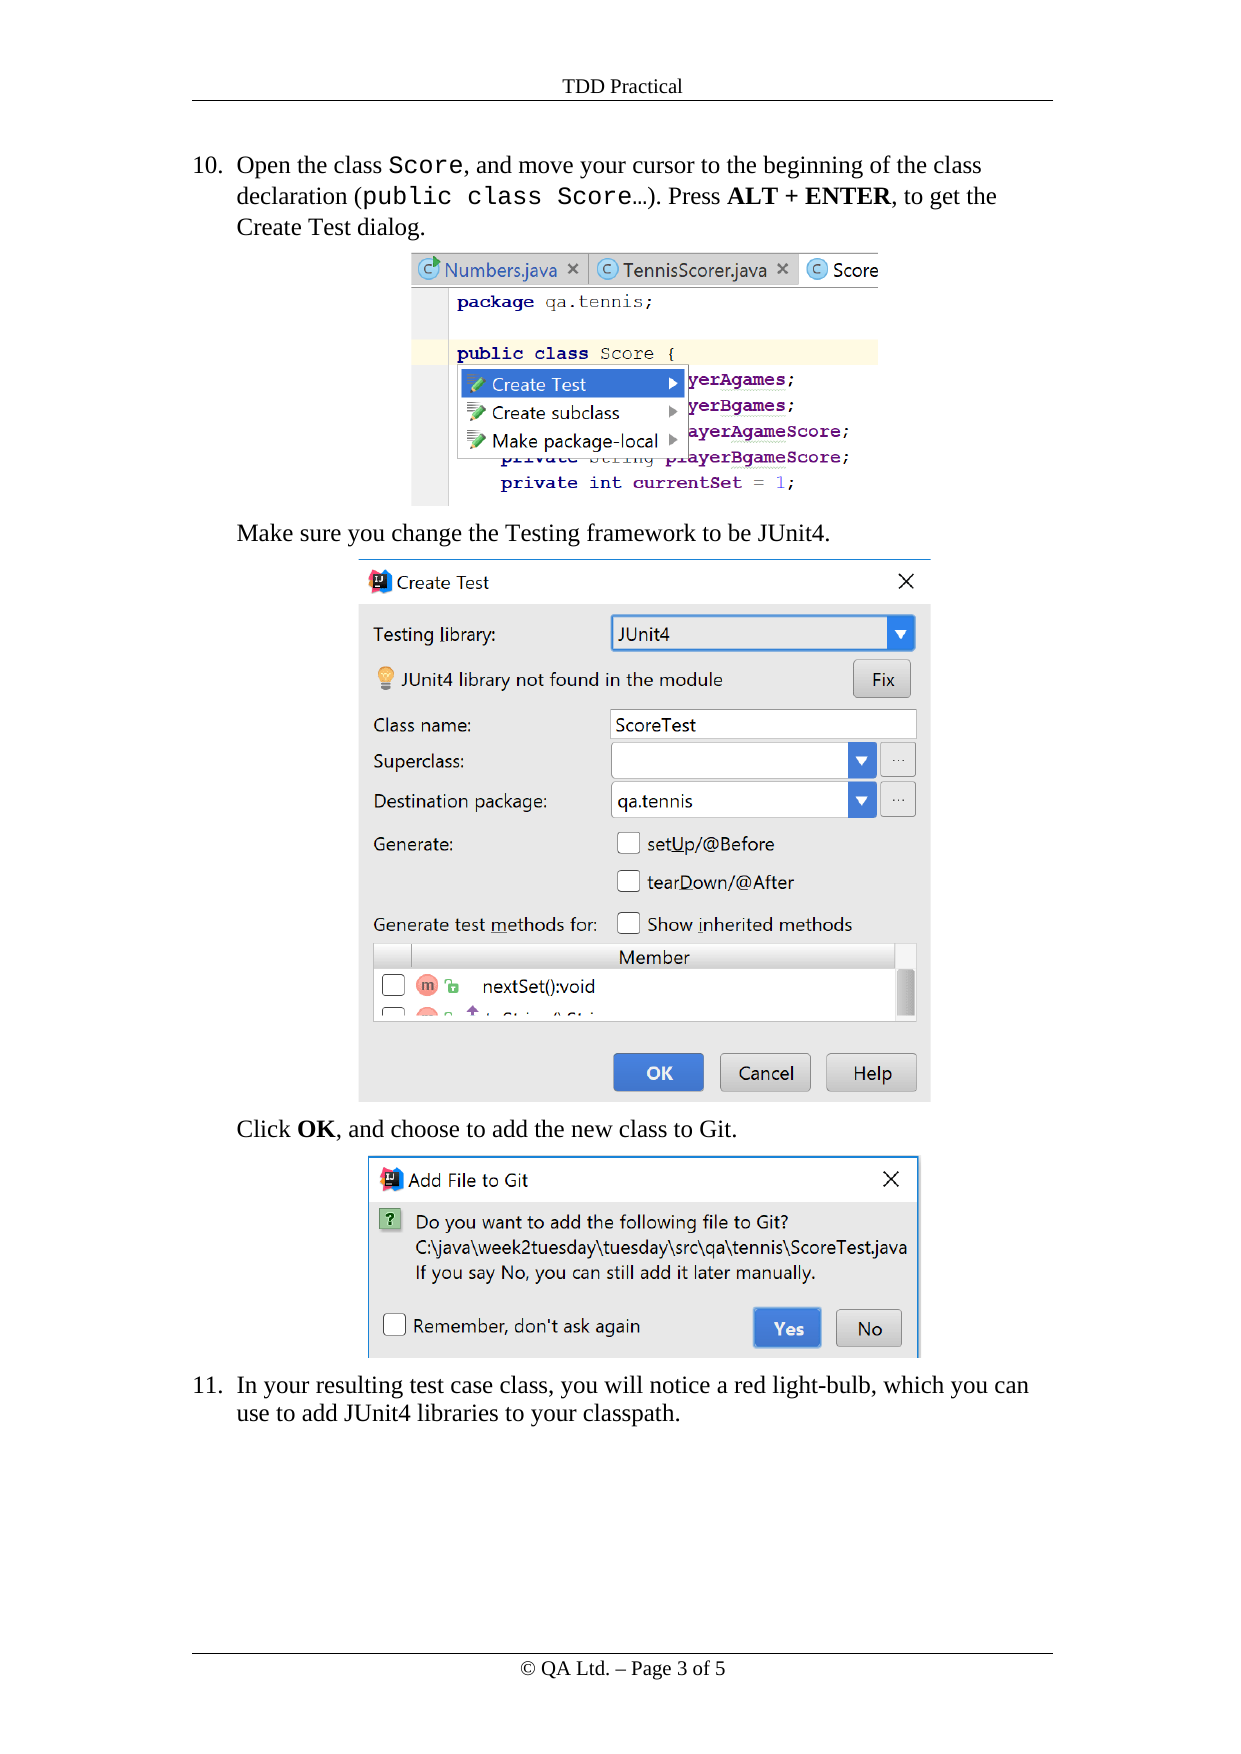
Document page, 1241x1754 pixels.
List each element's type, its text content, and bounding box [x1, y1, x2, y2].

text Make sure you change the Testing framework to be JUnit4. [236, 518, 1053, 547]
list Open the class Score, and move your cursor to the beginning of the class declaration (public class Score…). Press ALT + ENTER, to get the Create Test dialog. [192, 150, 1053, 240]
picture [411, 252, 878, 506]
picture [358, 559, 931, 1102]
text Click OK, and choose to add the new class to Git. [236, 1114, 1053, 1143]
list In your resulting test case class, you will notice a red light-bulb, which you can use to add JUnit4 libraries to your classpath. [192, 1370, 1053, 1427]
picture [368, 1155, 922, 1358]
